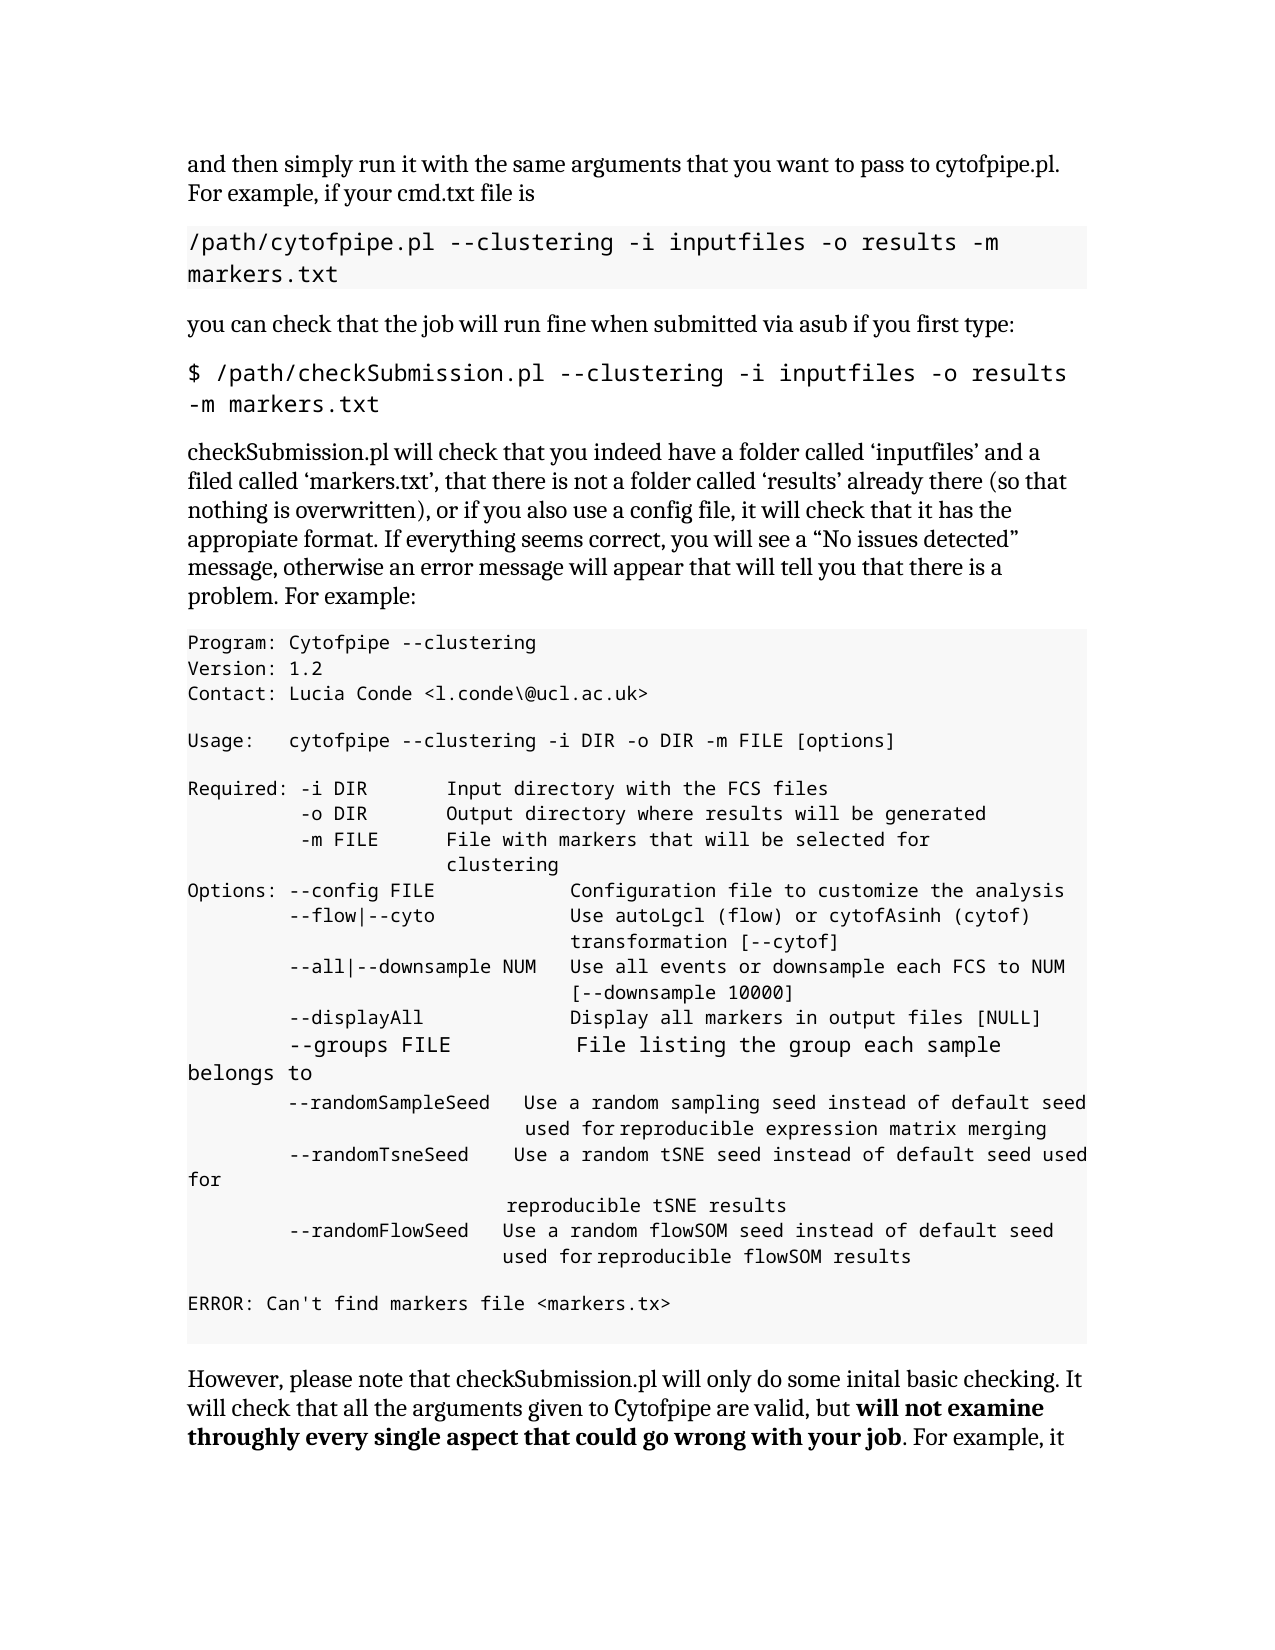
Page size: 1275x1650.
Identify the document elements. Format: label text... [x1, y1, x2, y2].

text you can check that the job will run fine when submitted via asub if you first type: [187, 309, 1087, 338]
text used for reproducible flowSOM results ERROR: Can't find markers file <markers.tx> [187, 1243, 1087, 1316]
text and then simply run it with the same arguments that you want to pass to cytofpipe.pl. For example, if your cmd.txt file is [187, 150, 1087, 207]
text [--downsample 10000] --displayAll Display all markers in output files [NULL] --groups FILE File listing the group each sample belongs to --randomSampleSeed Use a random sampling seed instead of default seed [187, 979, 1087, 1115]
text $ /path/checkSubmission.pl --clustering -i inputfiles -o results -m markers.txt [187, 357, 1087, 419]
text checkSubmission.pl will check that you indeed have a folder called ‘inputfiles’ and a filed called ‘markers.txt’, that there is not a folder called ‘results’ already there (so that nothing is overwritten), or if you also use a config file, it will check that it has the appropiate format. If everything seems correct, you will see a “No issues detected” message, otherwise an error message will appear that will tell you that there is a problem. For example: [187, 438, 1087, 611]
text /path/cytofpipe.pl --clustering -i inputfiles -o results -m markers.txt [187, 226, 1087, 289]
text clustering Options: --config FILE Configuration file to customize the analysis --flow|--cyto Use autoLgcl (flow) or cytofAsinh (cytof) [187, 851, 1087, 928]
text reproducible tSNE results --randomFlowSeed Use a random flowSOM seed instead of default seed [187, 1192, 1087, 1243]
text used for reproducible expression matrix merging --randomTsneSeed Use a random tSNE seed instead of default seed used for [187, 1115, 1087, 1192]
text transformation [--cytof] --all|--downsample NUM Use all events or downsample each FCS to NUM [187, 928, 1087, 979]
text Program: Cytofpipe --clustering Version: 1.2 Contact: Lucia Conde <l.conde\@ucl.ac.uk> Usage: cytofpipe --clustering -i DIR -o DIR -m FILE [options] Required: -i DIR Input directory with the FCS files -o DIR Output directory where results will be generated -m FILE File with markers that will be selected for [187, 629, 1087, 851]
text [187, 1365, 1087, 1451]
